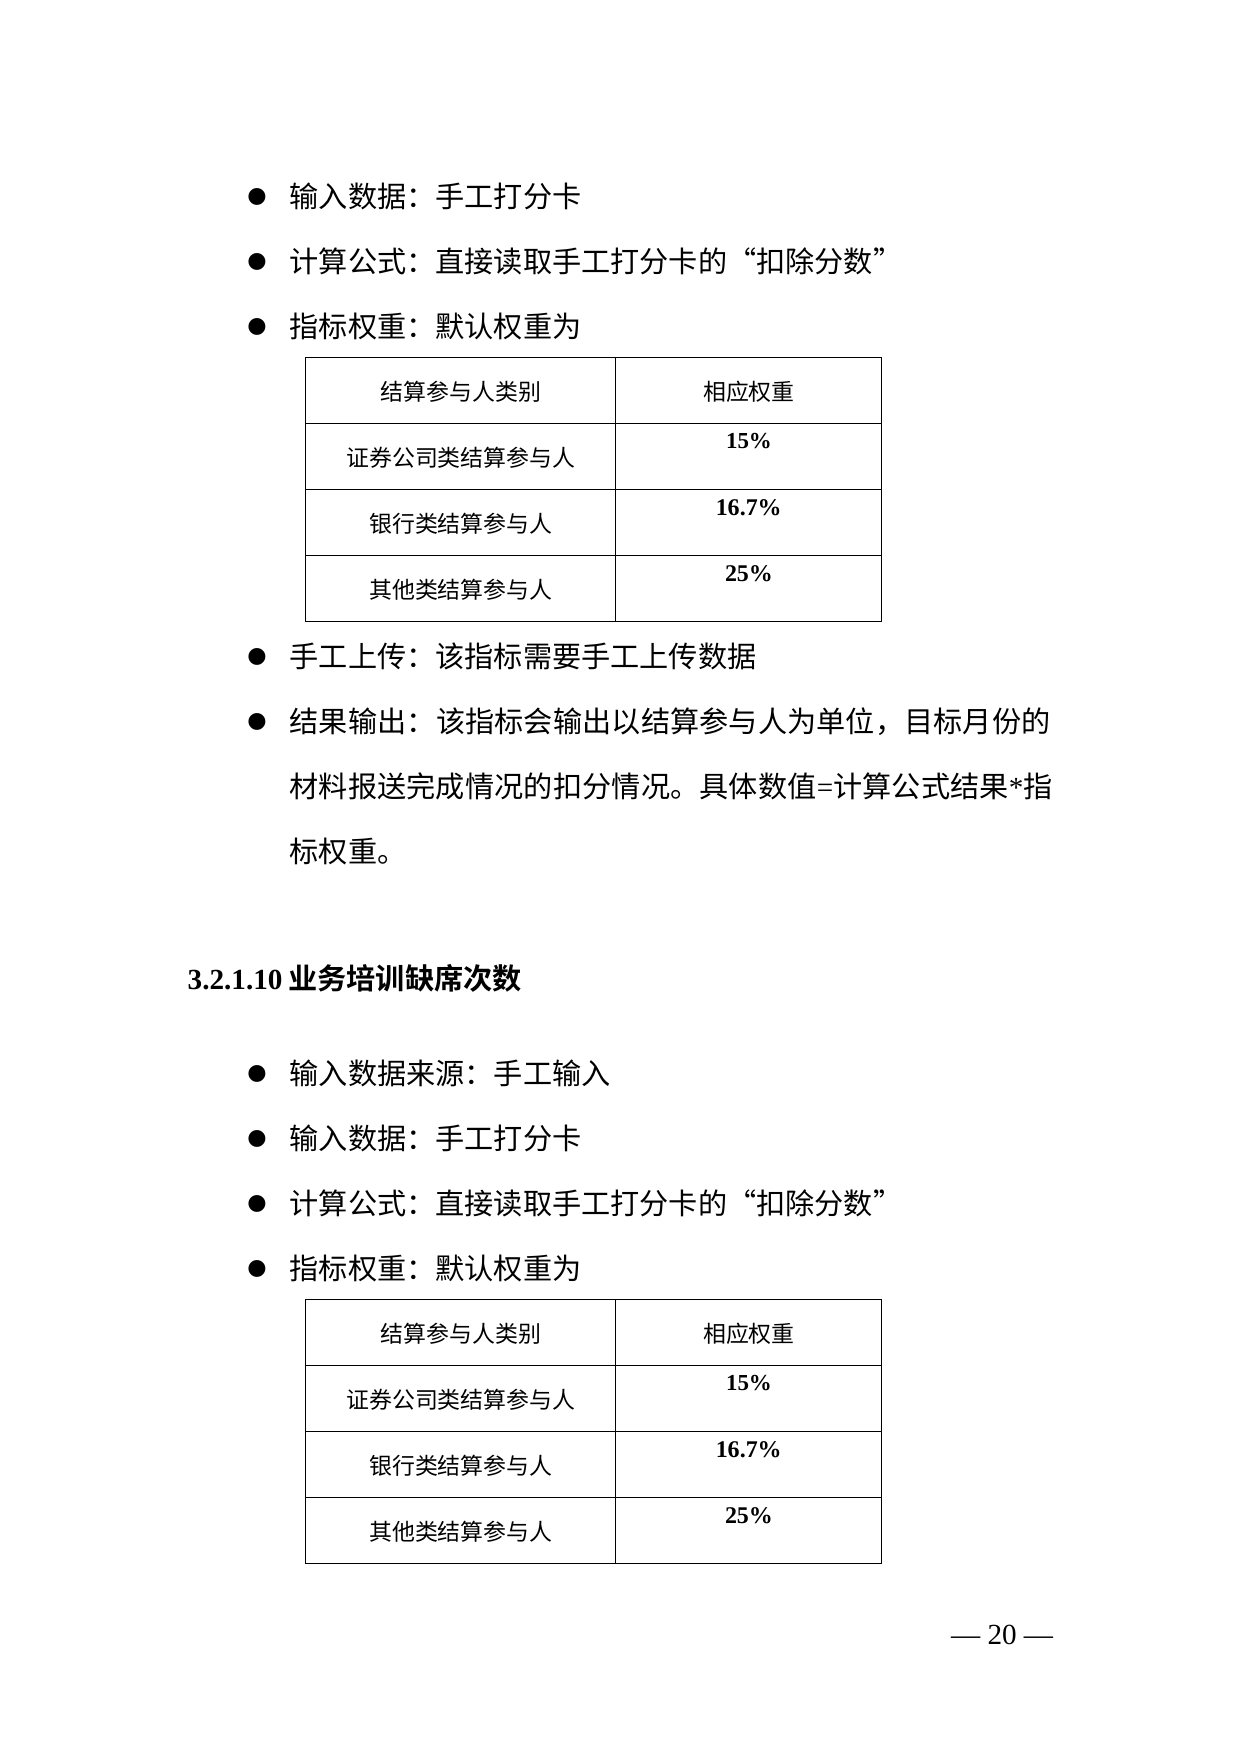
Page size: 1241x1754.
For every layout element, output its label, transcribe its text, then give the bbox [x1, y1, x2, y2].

table_header 相应权重 [616, 358, 881, 423]
list 指标权重：默认权重为 [246, 292, 1053, 357]
table_cell 证券公司类结算参与人 [306, 1366, 615, 1431]
subtitle 3.2.1.10业务培训缺席次数 [187, 944, 1053, 1009]
table_cell 15% [616, 424, 881, 489]
table_cell 银行类结算参与人 [306, 490, 615, 555]
list 手工上传：该指标需要手工上传数据 [246, 622, 1053, 687]
list 计算公式：直接读取手工打分卡的“扣除分数” [246, 1169, 1053, 1234]
list 输入数据：手工打分卡 [246, 1104, 1053, 1169]
table_cell 15% [616, 1366, 881, 1431]
table_header 相应权重 [616, 1300, 881, 1365]
table_cell 其他类结算参与人 [306, 556, 615, 621]
list 输入数据：手工打分卡 [246, 162, 1053, 227]
list 输入数据来源：手工输入 [246, 1039, 1053, 1104]
table_cell 16.7% [616, 490, 881, 555]
list 计算公式：直接读取手工打分卡的“扣除分数” [246, 227, 1053, 292]
table_cell 证券公司类结算参与人 [306, 424, 615, 489]
list 结果输出：该指标会输出以结算参与人为单位，目标月份的材料报送完成情况的扣分情况。具体数值=计算公式结果*指标权重。 [246, 687, 1053, 882]
table_cell 银行类结算参与人 [306, 1432, 615, 1497]
table_header 结算参与人类别 [306, 358, 615, 423]
table_cell 25% [616, 556, 881, 621]
table_header 结算参与人类别 [306, 1300, 615, 1365]
table_cell 16.7% [616, 1432, 881, 1497]
list 指标权重：默认权重为 [246, 1234, 1053, 1299]
table_cell 25% [616, 1498, 881, 1563]
table_cell 其他类结算参与人 [306, 1498, 615, 1563]
